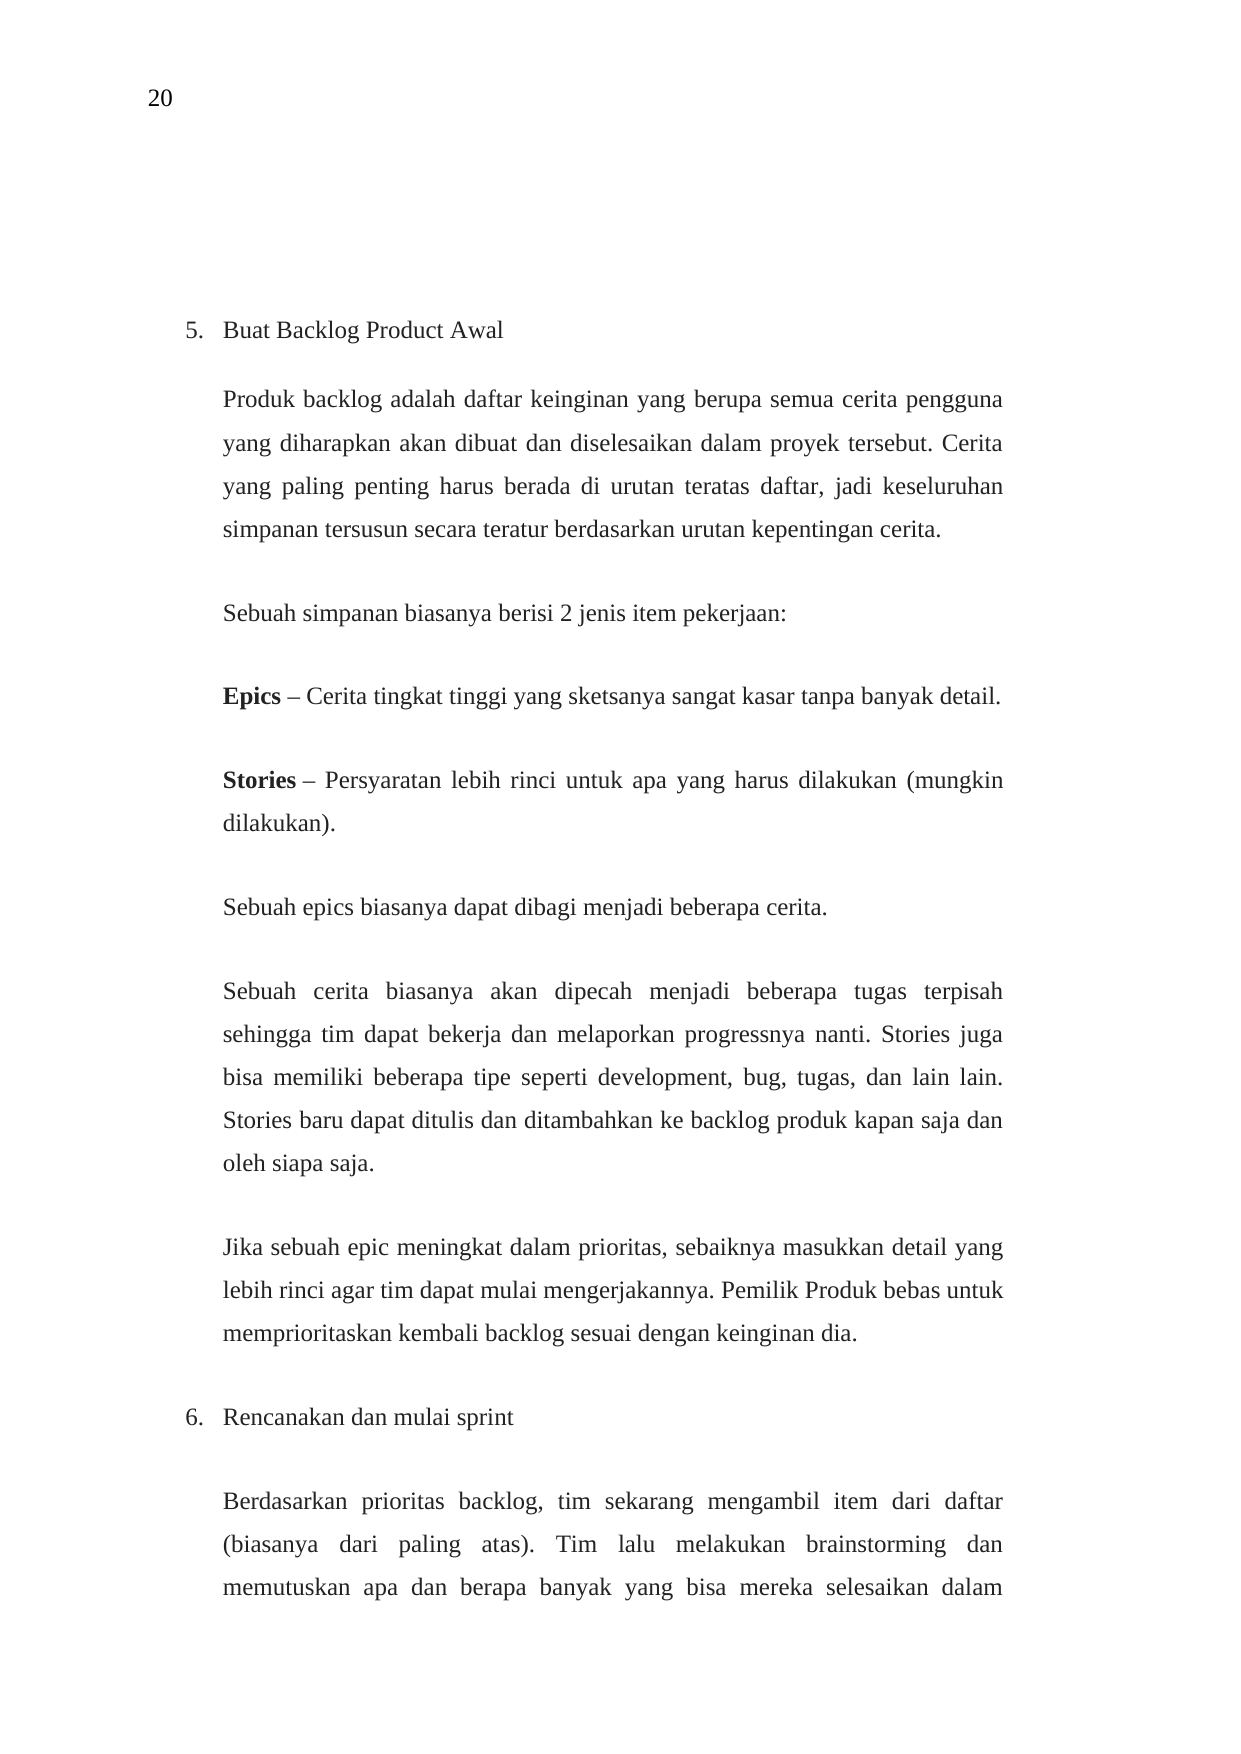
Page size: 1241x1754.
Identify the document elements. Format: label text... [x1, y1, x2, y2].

text Sebuah epics biasanya dapat dibagi menjadi beberapa cerita. [223, 892, 1004, 921]
list Rencanakan dan mulai sprint [185, 1402, 1004, 1431]
text Stories – Persyaratan lebih rinci untuk apa yang harus dilakukan (mungkin dilakukan). [223, 765, 1004, 837]
text Jika sebuah epic meningkat dalam prioritas, sebaiknya masukkan detail yang lebih rinci agar tim dapat mulai mengerjakannya. Pemilik Produk bebas untuk memprioritaskan kembali backlog sesuai dengan keinginan dia. [223, 1232, 1004, 1347]
text Sebuah simpanan biasanya berisi 2 jenis item pekerjaan: [223, 598, 1004, 626]
text Sebuah cerita biasanya akan dipecah menjadi beberapa tugas terpisah sehingga tim dapat bekerja dan melaporkan progressnya nanti. Stories juga bisa memiliki beberapa tipe seperti development, bug, tugas, dan lain lain. Stories baru dapat ditulis dan ditambahkan ke backlog produk kapan saja dan oleh siapa saja. [223, 976, 1004, 1177]
list Buat Backlog Product Awal [185, 315, 1004, 344]
text Epics – Cerita tingkat tinggi yang sketsanya sangat kasar tanpa banyak detail. [223, 681, 1004, 710]
text Produk backlog adalah daftar keinginan yang berupa semua cerita pengguna yang diharapkan akan dibuat dan diselesaikan dalam proyek tersebut. Cerita yang paling penting harus berada di urutan teratas daftar, jadi keseluruhan simpanan tersusun secara teratur berdasarkan urutan kepentingan cerita. [223, 384, 1004, 543]
